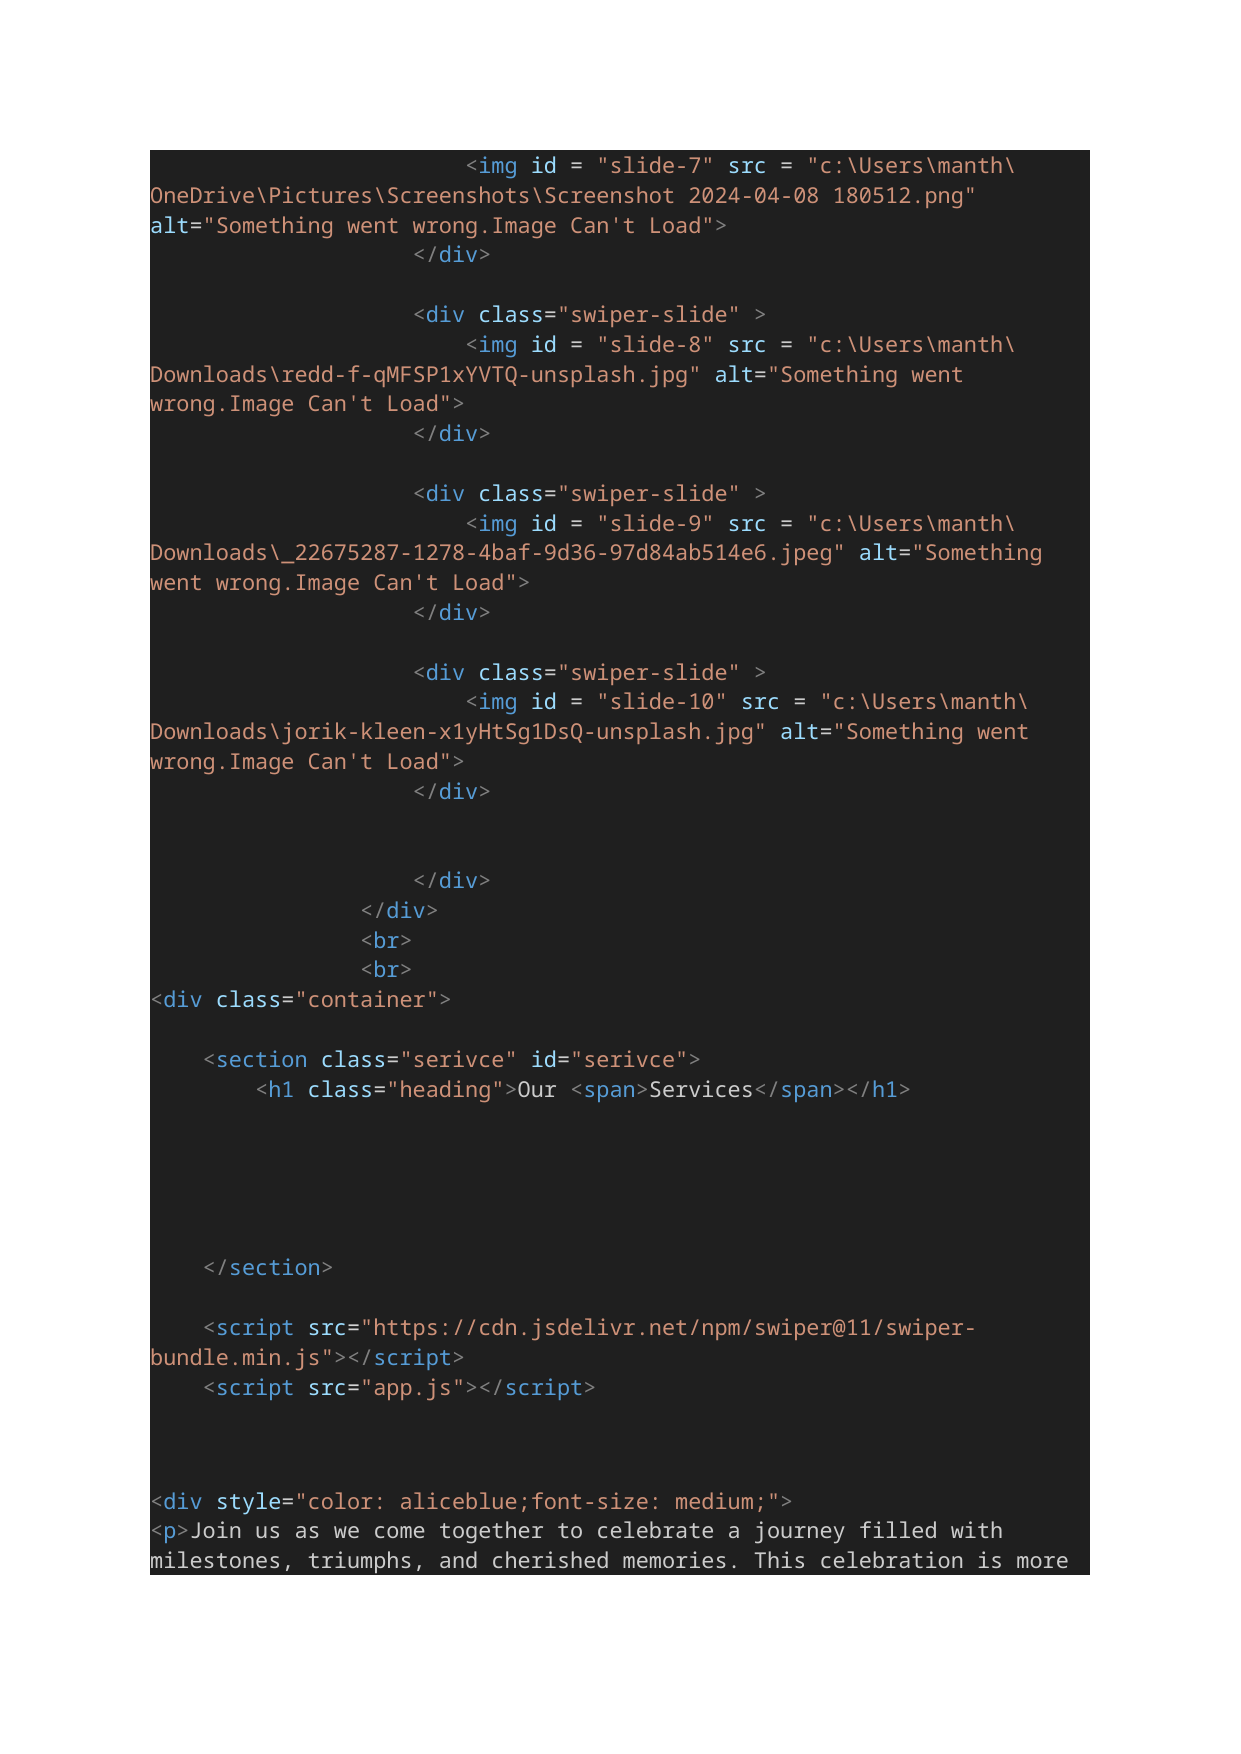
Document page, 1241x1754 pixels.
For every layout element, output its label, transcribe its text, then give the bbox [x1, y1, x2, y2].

text </section> [150, 1252, 1090, 1282]
text <script src="app.js"></script> [150, 1371, 1090, 1401]
text <div style="color: aliceblue;font-size: medium;"> [150, 1486, 1090, 1516]
text </div> [150, 597, 1090, 627]
text <img id = "slide-7" src = "c:\Users\manth\OneDrive\Pictures\Screenshots\Screenshot 2024-04-08 180512.png" alt="Something went wrong.Image Can't Load"> [150, 150, 1090, 239]
text <h1 class="heading">Our <span>Services</span></h1> [150, 1073, 1090, 1103]
text <div class="container"> [150, 984, 1090, 1014]
text <img id = "slide-10" src = "c:\Users\manth\Downloads\jorik-kleen-x1yHtSg1DsQ-unsplash.jpg" alt="Something went wrong.Image Can't Load"> [150, 686, 1090, 776]
text <img id = "slide-9" src = "c:\Users\manth\Downloads\_22675287-1278-4baf-9d36-97d84ab514e6.jpeg" alt="Something went wrong.Image Can't Load"> [150, 507, 1090, 597]
text <div class="swiper-slide" > [150, 656, 1090, 686]
text </div> [150, 239, 1090, 269]
text <script src="https://cdn.jsdelivr.net/npm/swiper@11/swiper-bundle.min.js"></script> [150, 1312, 1090, 1371]
text </div> [150, 776, 1090, 805]
text </div> [150, 895, 1090, 924]
text <br> [150, 924, 1090, 954]
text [150, 1516, 1090, 1575]
text </div> [150, 418, 1090, 448]
text </div> [150, 865, 1090, 895]
text <div class="swiper-slide" > [150, 478, 1090, 507]
text <div class="swiper-slide" > [150, 299, 1090, 329]
text <img id = "slide-8" src = "c:\Users\manth\Downloads\redd-f-qMFSP1xYVTQ-unsplash.jpg" alt="Something went wrong.Image Can't Load"> [150, 329, 1090, 418]
text <br> [150, 954, 1090, 984]
text <section class="serivce" id="serivce"> [150, 1044, 1090, 1073]
